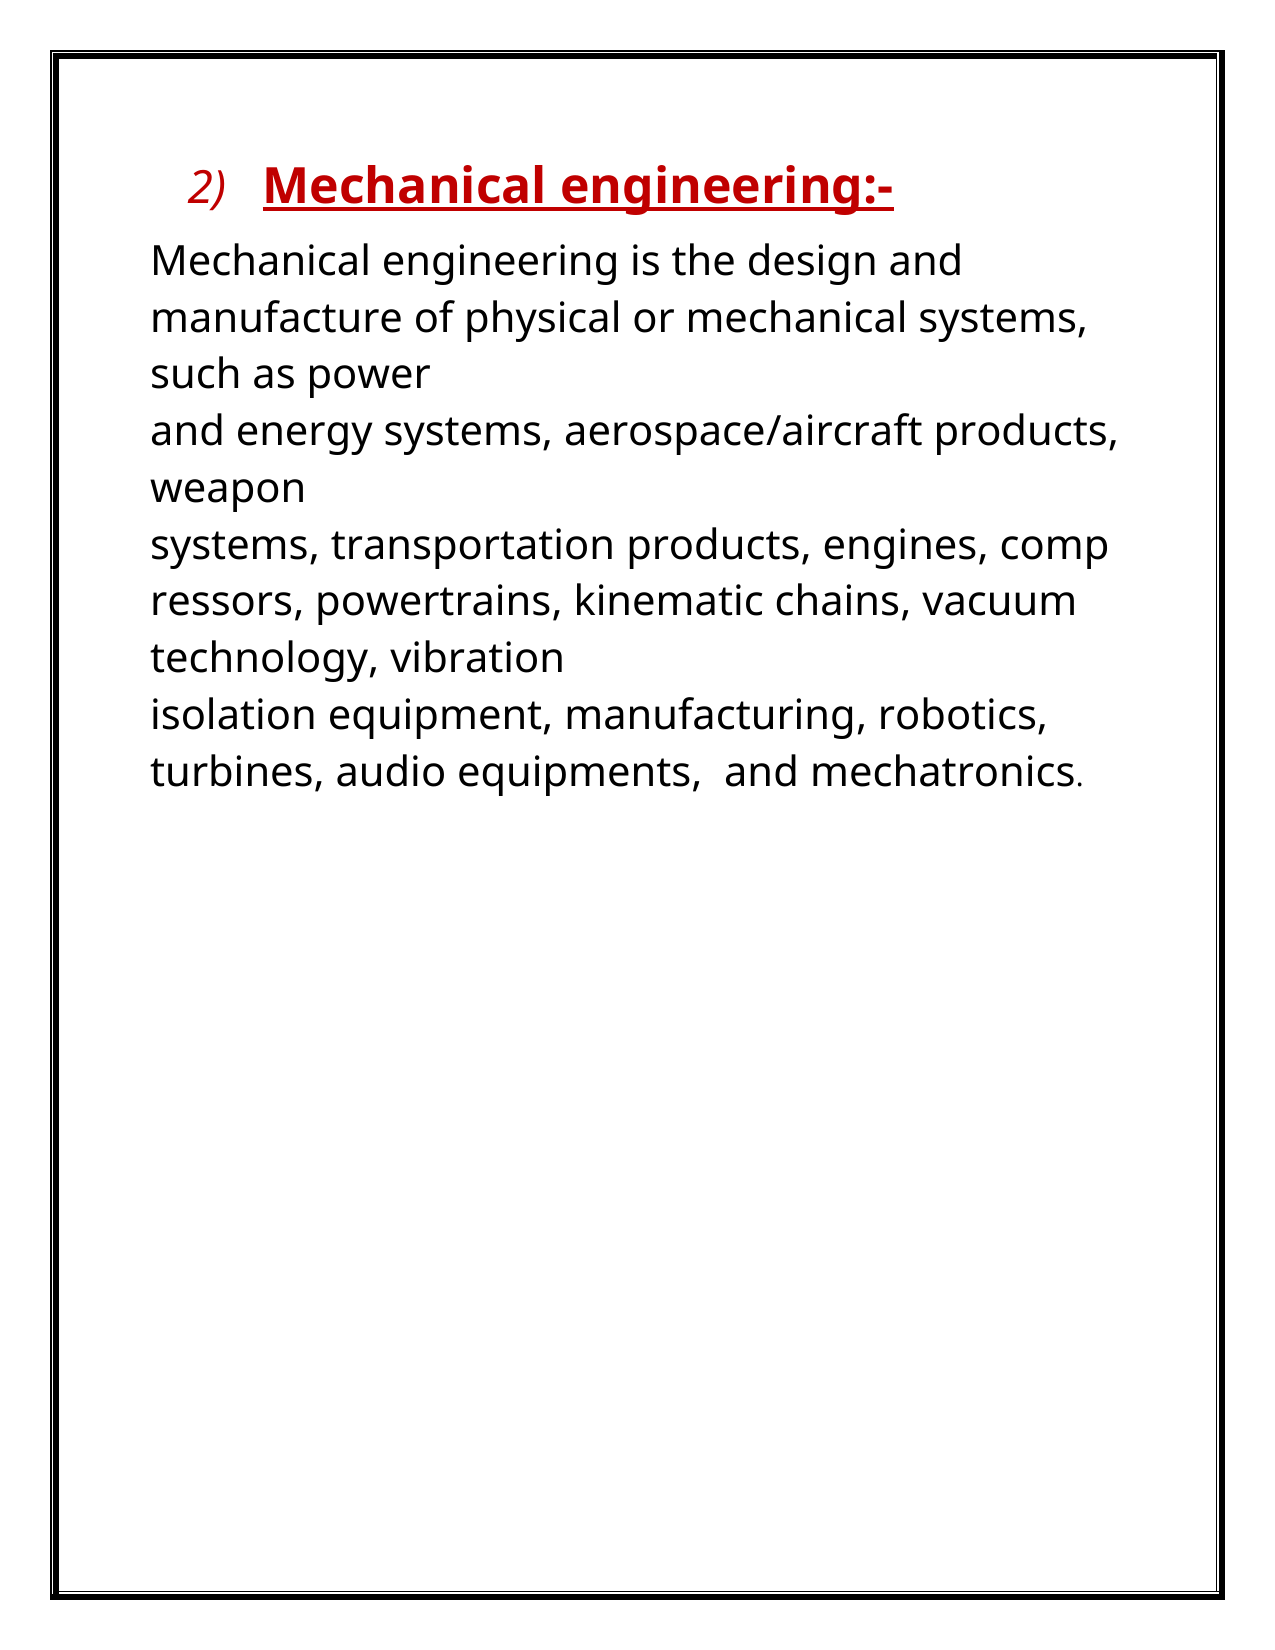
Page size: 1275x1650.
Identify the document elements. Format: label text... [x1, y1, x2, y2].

text Mechanical engineering is the design and manufacture of physical or mechanical systems, such as power and energy systems, aerospace/aircraft products, weapon systems, transportation products, engines, compressors, powertrains, kinematic chains, vacuum technology, vibration isolation equipment, manufacturing, robotics, turbines, audio equipments, and mechatronics. [150, 231, 1125, 798]
list Mechanical engineering:- [187, 150, 1125, 218]
